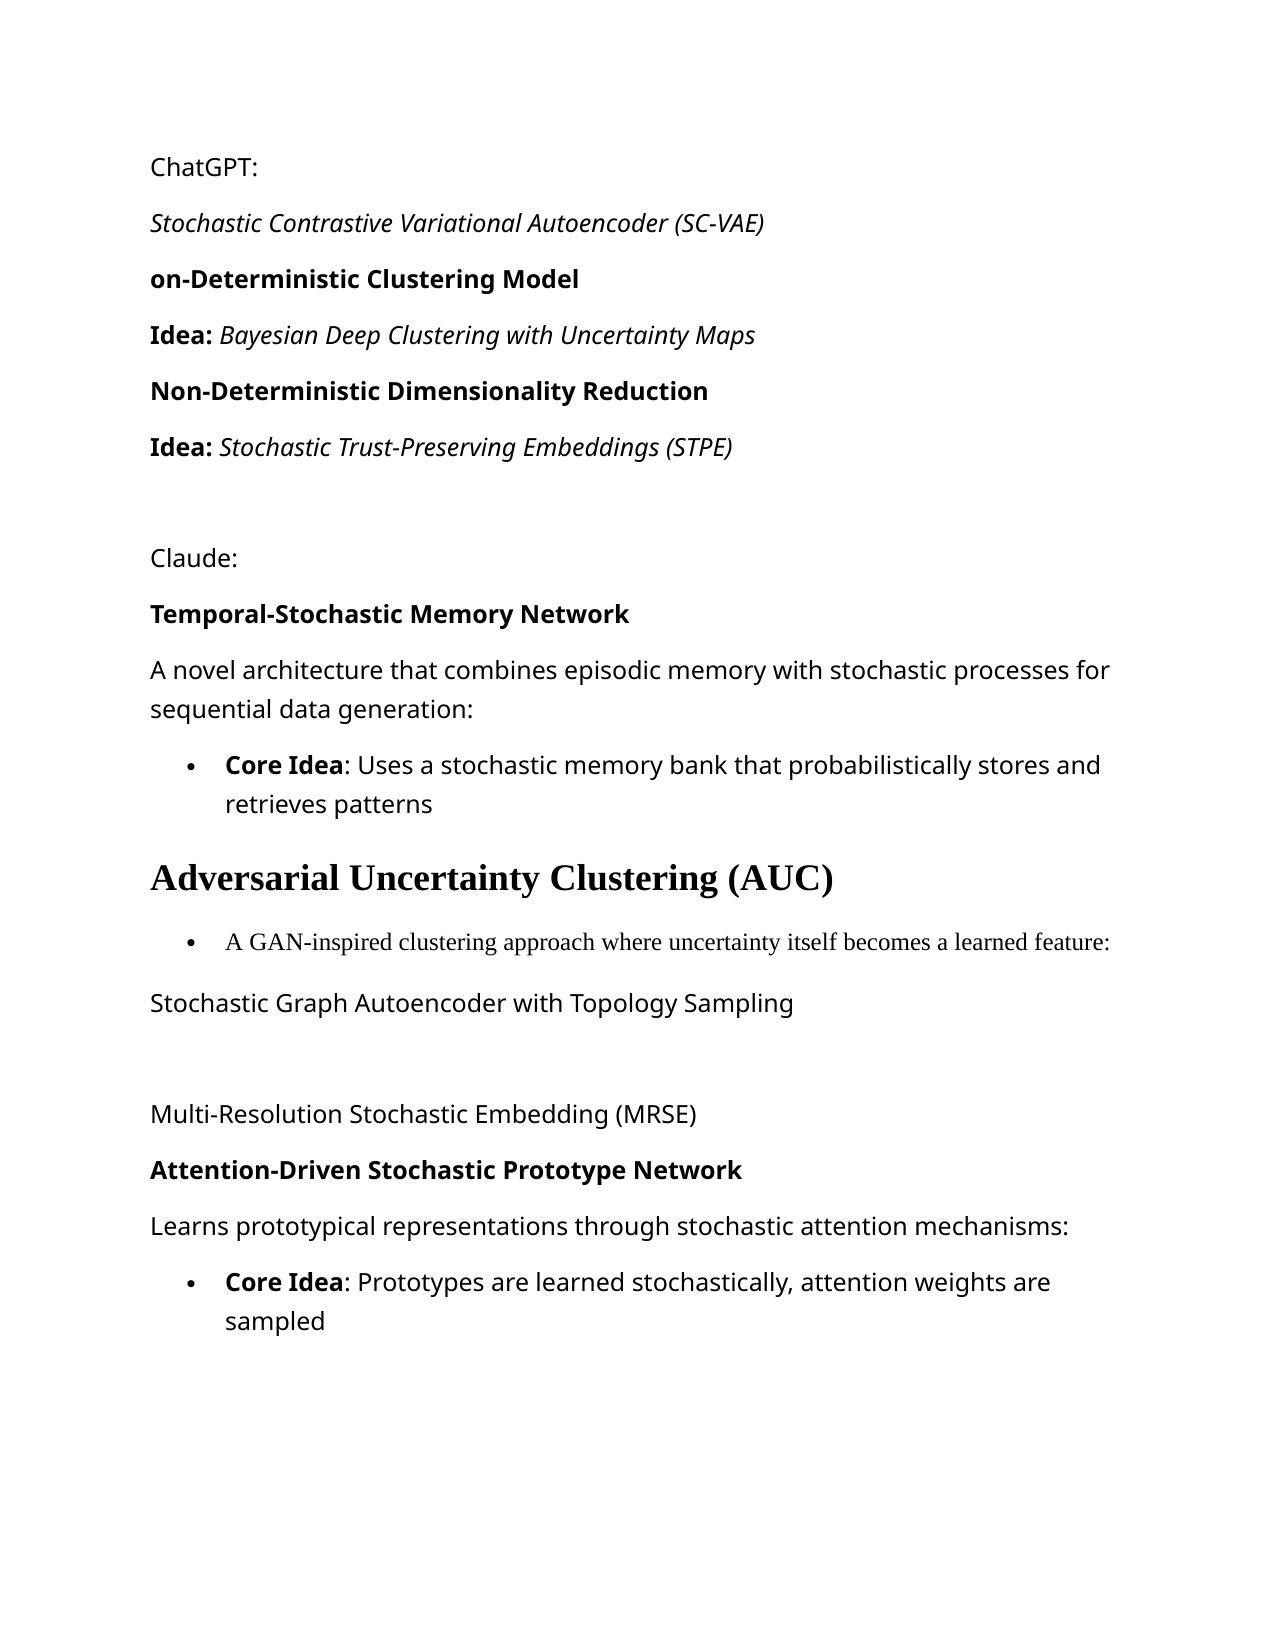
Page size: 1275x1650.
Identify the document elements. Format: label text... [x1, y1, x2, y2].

list Core Idea: Prototypes are learned stochastically, attention weights are sampled [187, 1264, 1125, 1338]
text Attention-Driven Stochastic Prototype Network [150, 1153, 1125, 1187]
text Stochastic Graph Autoencoder with Topology Sampling [150, 985, 1125, 1019]
text Temporal-Stochastic Memory Network [150, 597, 1125, 631]
text Non-Deterministic Dimensionality Reduction [150, 373, 1125, 407]
text Multi-Resolution Stochastic Embedding (MRSE) [150, 1097, 1125, 1131]
text Stochastic Contrastive Variational Autoencoder (SC-VAE) [150, 206, 1125, 240]
text Adversarial Uncertainty Clustering (AUC) [150, 855, 1125, 898]
text Claude: [150, 541, 1125, 575]
text on-Deterministic Clustering Model [150, 262, 1125, 296]
text Idea: Stochastic Trust-Preserving Embeddings (STPE) [150, 429, 1125, 463]
text Idea: Bayesian Deep Clustering with Uncertainty Maps [150, 317, 1125, 352]
list A GAN-inspired clustering approach where uncertainty itself becomes a learned feature: [187, 927, 1125, 956]
text ChatGPT: [150, 150, 1125, 184]
text A novel architecture that combines episodic memory with stochastic processes for sequential data generation: [150, 652, 1125, 726]
list Core Idea: Uses a stochastic memory bank that probabilistically stores and retrieves patterns [187, 747, 1125, 821]
text Learns prototypical representations through stochastic attention mechanisms: [150, 1208, 1125, 1243]
